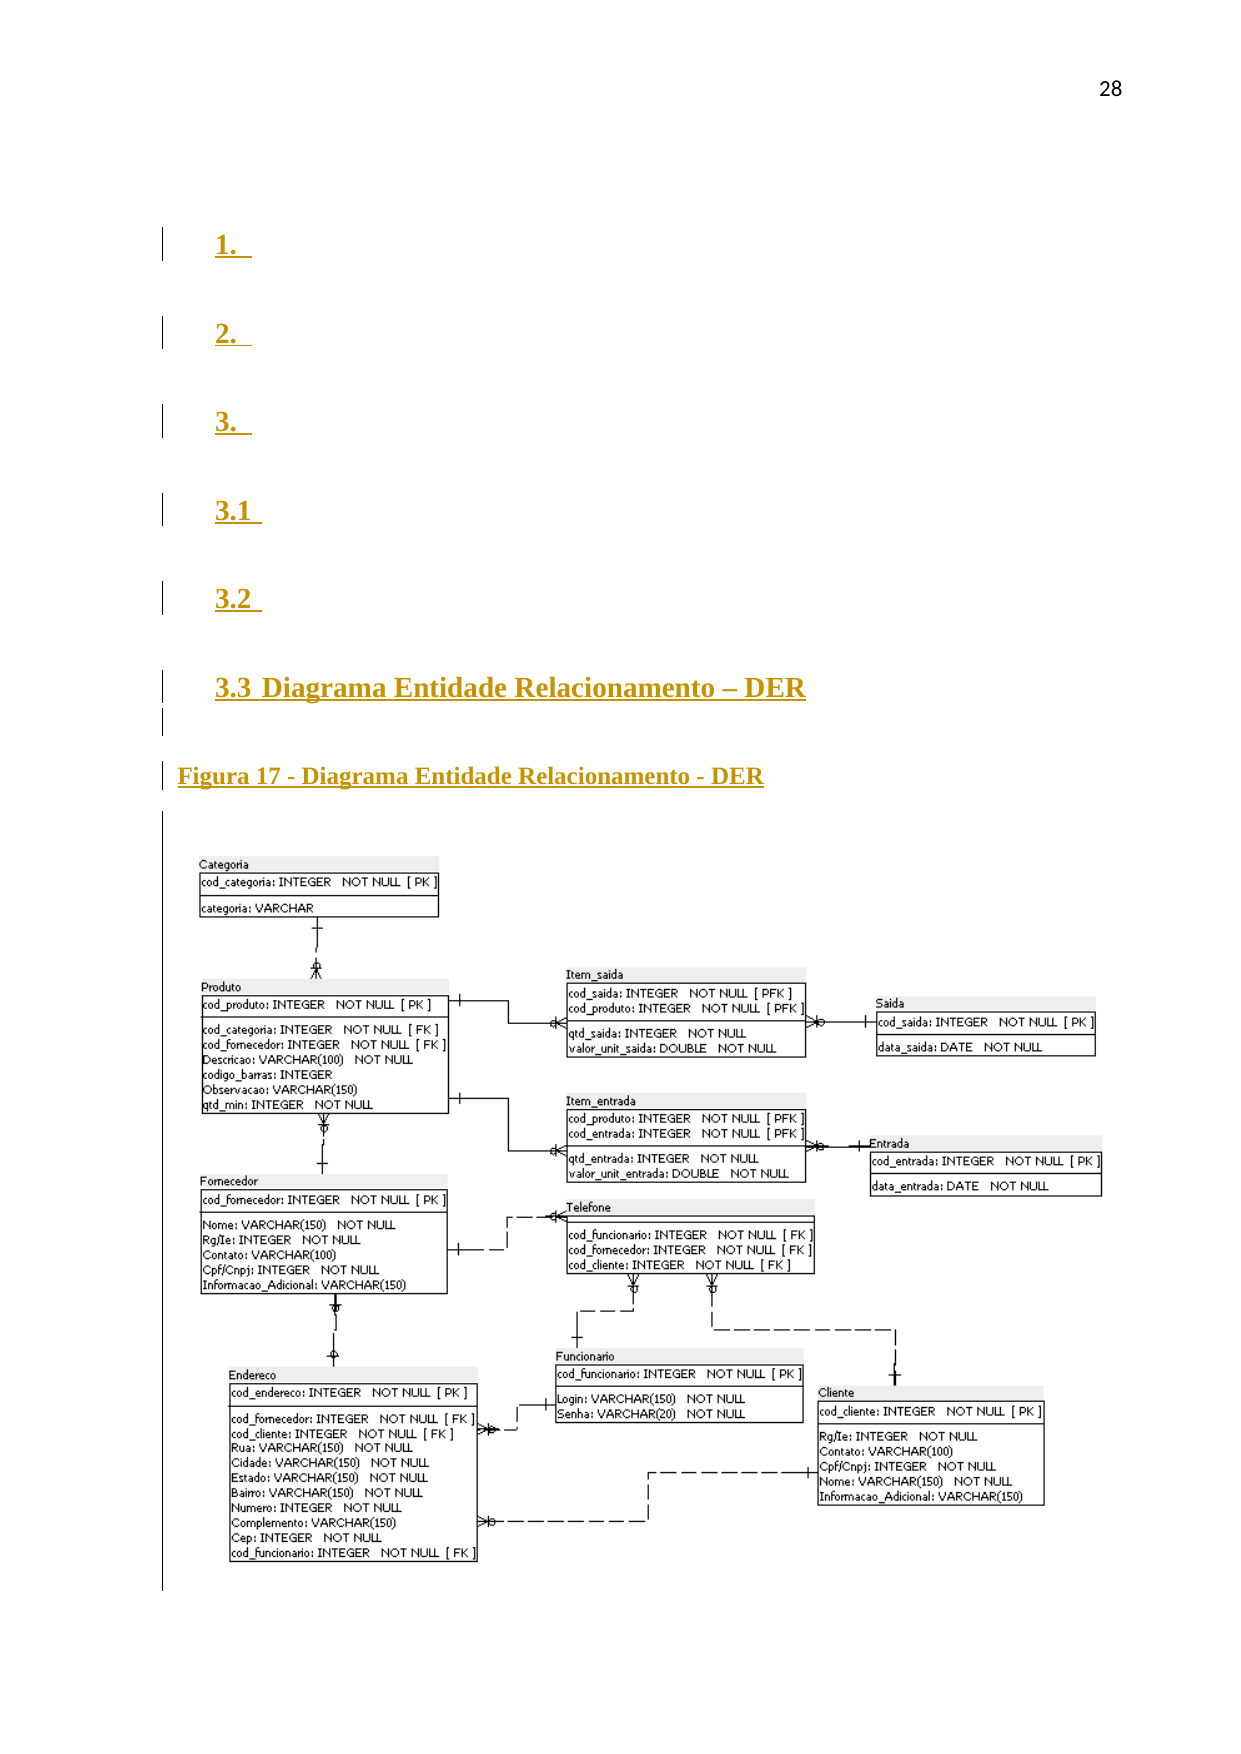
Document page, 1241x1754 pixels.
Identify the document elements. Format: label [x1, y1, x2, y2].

picture [177, 811, 1121, 1591]
